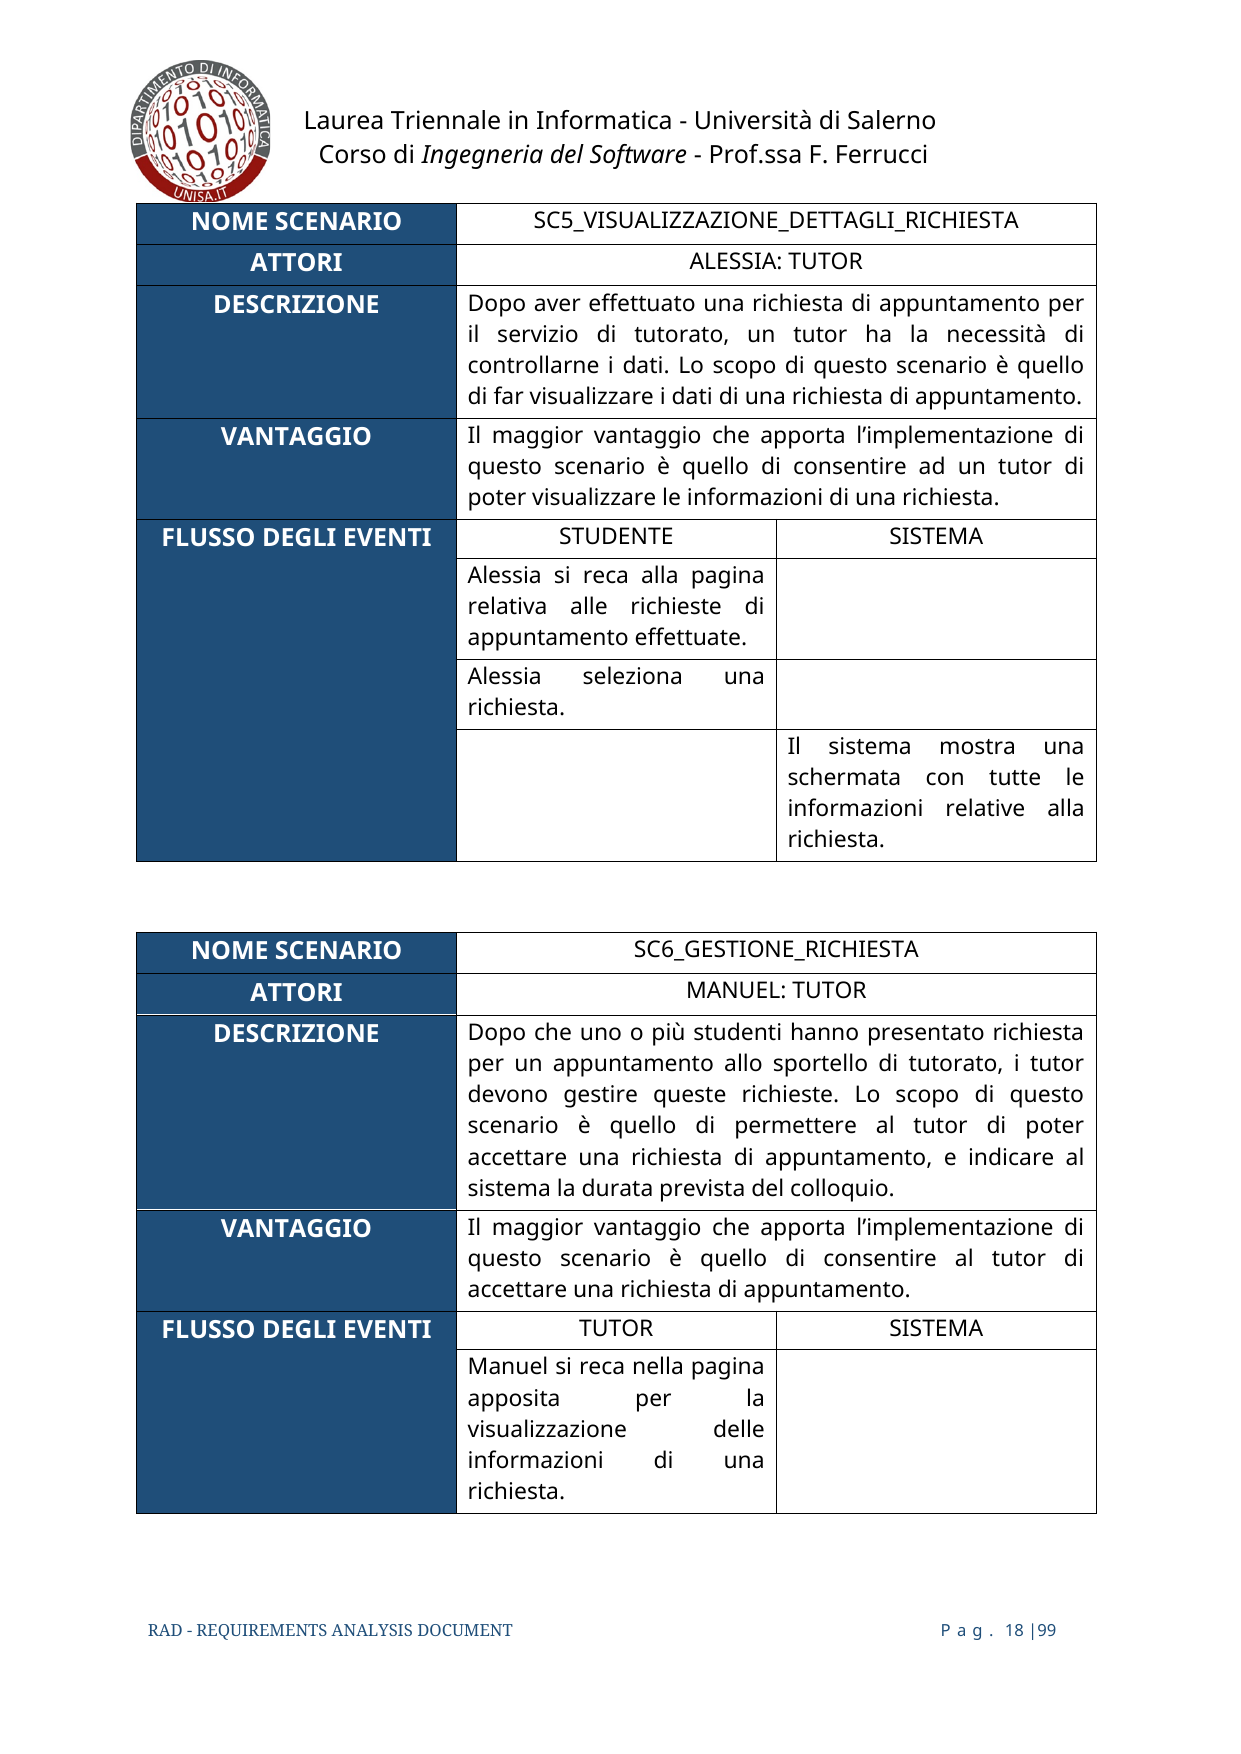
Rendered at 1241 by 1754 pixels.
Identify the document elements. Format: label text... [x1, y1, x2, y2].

table_cell VANTAGGIO [137, 1211, 456, 1311]
table_cell Il maggior vantaggio che apporta l’implementazione di questo scenario è quello di consentire ad un tutor di poter visualizzare le informazioni di una richiesta. [457, 419, 1096, 519]
table_header NOME SCENARIO [137, 933, 456, 973]
table_cell ALESSIA: TUTOR [457, 245, 1096, 285]
table_cell [777, 559, 1096, 659]
table_cell SISTEMA [777, 520, 1096, 558]
table_cell SISTEMA [777, 1312, 1096, 1349]
table_cell DESCRIZIONE [137, 1016, 456, 1209]
table_cell STUDENTE [457, 520, 776, 558]
table_cell FLUSSO DEGLI EVENTI [137, 1312, 456, 1513]
table_cell Alessia si reca alla pagina relativa alle richieste di appuntamento effettuate. [457, 559, 776, 659]
table_cell Il maggior vantaggio che apporta l’implementazione di questo scenario è quello di consentire al tutor di accettare una richiesta di appuntamento. [457, 1211, 1096, 1311]
picture [129, 60, 271, 201]
table_cell ATTORI [137, 974, 456, 1014]
table_cell Manuel si reca nella pagina apposita per la visualizzazione delle informazioni di una richiesta. [457, 1350, 776, 1513]
table_header SC6_GESTIONE_RICHIESTA [457, 933, 1096, 973]
table_cell FLUSSO DEGLI EVENTI [137, 520, 456, 861]
table_cell [777, 1350, 1096, 1513]
table_cell TUTOR [457, 1312, 776, 1349]
table_cell [777, 660, 1096, 729]
table_cell MANUEL: TUTOR [457, 974, 1096, 1014]
table_cell DESCRIZIONE [137, 286, 456, 418]
table_cell Dopo che uno o più studenti hanno presentato richiesta per un appuntamento allo sportello di tutorato, i tutor devono gestire queste richieste. Lo scopo di questo scenario è quello di permettere al tutor di poter accettare una richiesta di appuntamento, e indicare al sistema la durata prevista del colloquio. [457, 1016, 1096, 1209]
table_cell Il sistema mostra una schermata con tutte le informazioni relative alla richiesta. [777, 730, 1096, 861]
table_cell ATTORI [137, 245, 456, 285]
table_cell [457, 730, 776, 861]
table_cell VANTAGGIO [137, 419, 456, 519]
table_header SC5_VISUALIZZAZIONE_DETTAGLI_RICHIESTA [457, 204, 1096, 244]
table_cell Dopo aver effettuato una richiesta di appuntamento per il servizio di tutorato, un tutor ha la necessità di controllarne i dati. Lo scopo di questo scenario è quello di far visualizzare i dati di una richiesta di appuntamento. [457, 286, 1096, 418]
table_header NOME SCENARIO [137, 204, 456, 244]
table_cell Alessia seleziona una richiesta. [457, 660, 776, 729]
